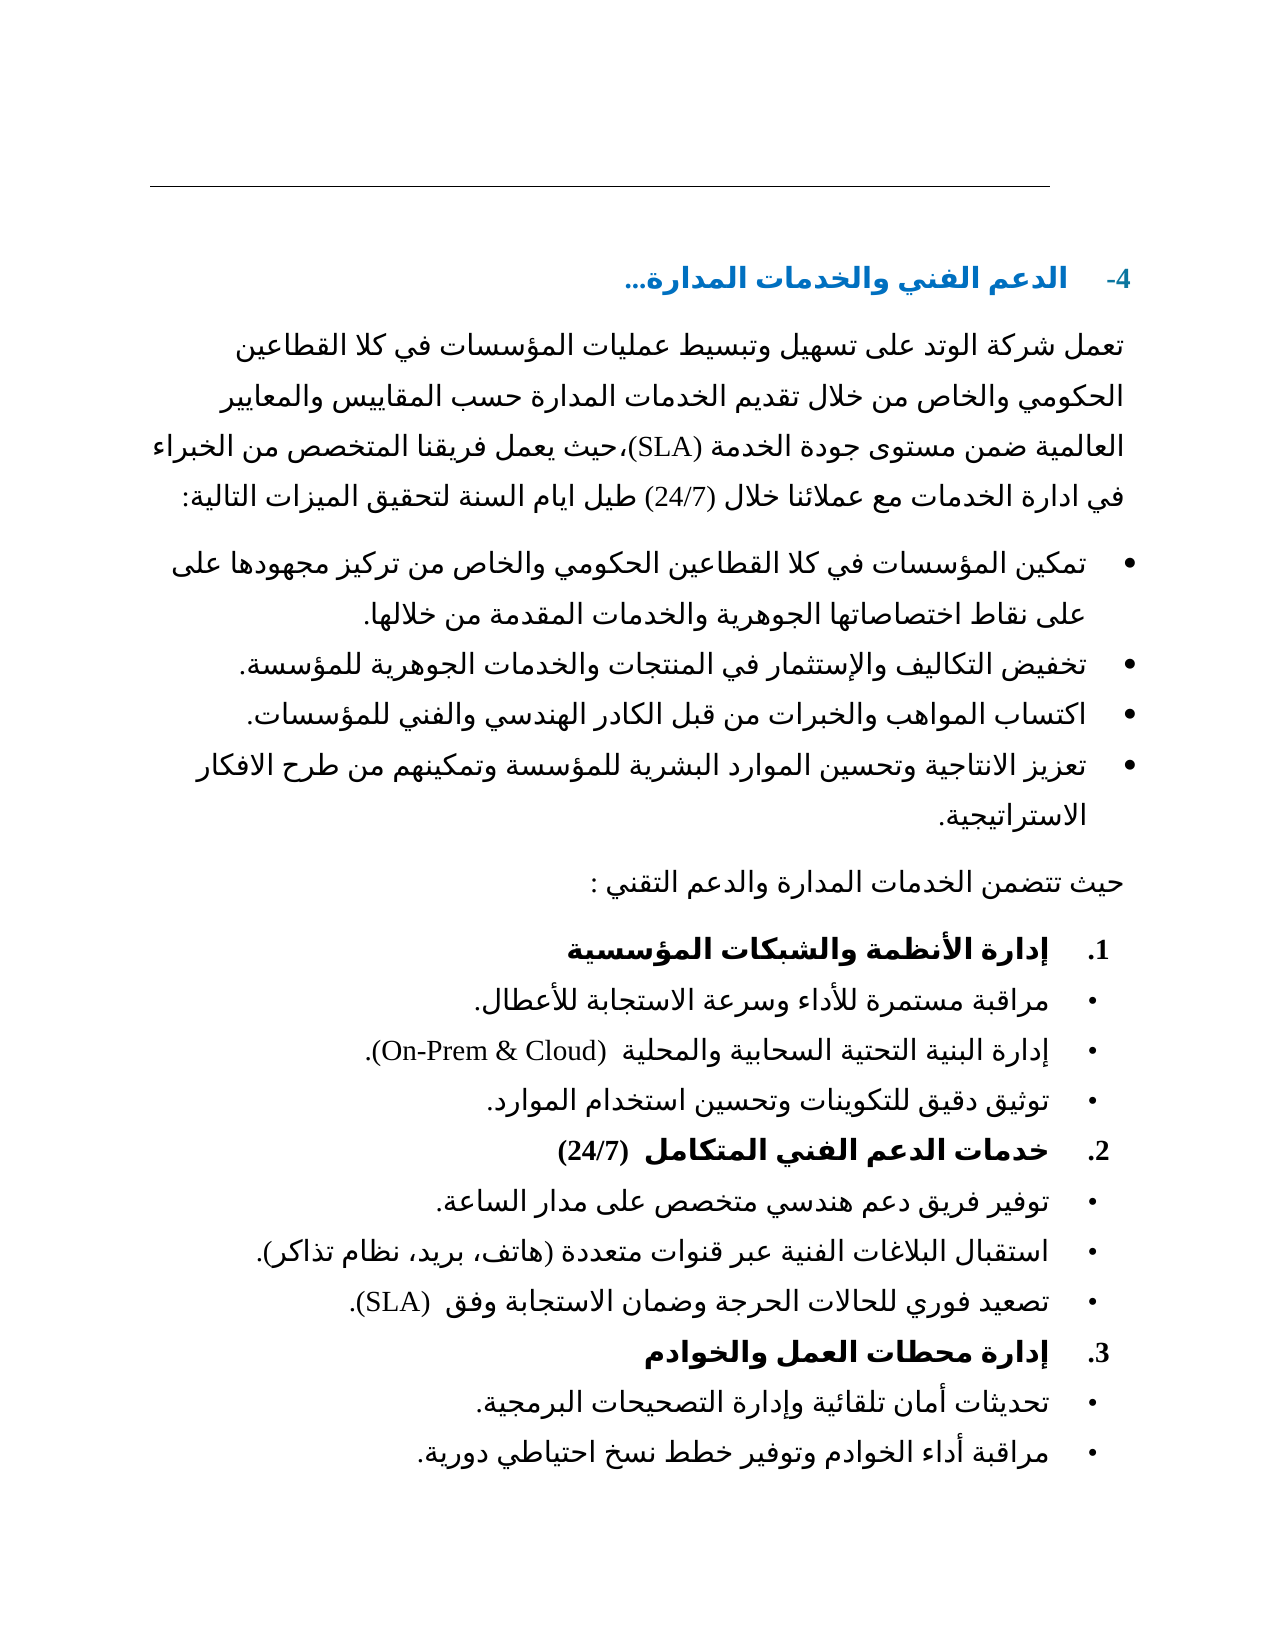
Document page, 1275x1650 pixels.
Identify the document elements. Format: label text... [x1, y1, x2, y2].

list تحديثات أمان تلقائية وإدارة التصحيحات البرمجية. [150, 1385, 1087, 1419]
list توثيق دقيق للتكوينات وتحسين استخدام الموارد. [150, 1083, 1087, 1117]
list تمكين المؤسسات في كلا القطاعين الحكومي والخاص من تركيز مجهودها على على نقاط اختصاصاتها الجوهرية والخدمات المقدمة من خلالها. [150, 546, 1125, 630]
list تخفيض التكاليف والإستثمار في المنتجات والخدمات الجوهرية للمؤسسة. [150, 647, 1125, 681]
list تعزيز الانتاجية وتحسين الموارد البشرية للمؤسسة وتمكينهم من طرح الافكار الاستراتيجية. [150, 748, 1125, 832]
text حيث تتضمن الخدمات المدارة والدعم التقني : [150, 865, 1125, 899]
list خدمات الدعم الفني المتكامل (24/7) [150, 1133, 1087, 1167]
list إدارة البنية التحتية السحابية والمحلية (On-Prem & Cloud). [150, 1033, 1087, 1066]
list تصعيد فوري للحالات الحرجة وضمان الاستجابة وفق (SLA). [150, 1284, 1087, 1318]
list الدعم الفني والخدمات المدارة... [150, 261, 1106, 295]
list اكتساب المواهب والخبرات من قبل الكادر الهندسي والفني للمؤسسات. [150, 697, 1125, 731]
list مراقبة أداء الخوادم وتوفير خطط نسخ احتياطي دورية. [150, 1435, 1087, 1469]
list توفير فريق دعم هندسي متخصص على مدار الساعة. [150, 1184, 1087, 1217]
list استقبال البلاغات الفنية عبر قنوات متعددة (هاتف، بريد، نظام تذاكر). [150, 1234, 1087, 1268]
list إدارة الأنظمة والشبكات المؤسسية [150, 932, 1087, 966]
text تعمل شركة الوتد على تسهيل وتبسيط عمليات المؤسسات في كلا القطاعين الحكومي والخاص من خلال تقديم الخدمات المدارة حسب المقاييس والمعايير العالمية ضمن مستوى جودة الخدمة (SLA)،حيث يعمل فريقنا المتخصص من الخبراء في ادارة الخدمات مع عملائنا خلال (24/7) طيل ايام السنة لتحقيق الميزات التالية: [150, 328, 1125, 513]
list إدارة محطات العمل والخوادم [150, 1335, 1087, 1368]
list مراقبة مستمرة للأداء وسرعة الاستجابة للأعطال. [150, 983, 1087, 1016]
